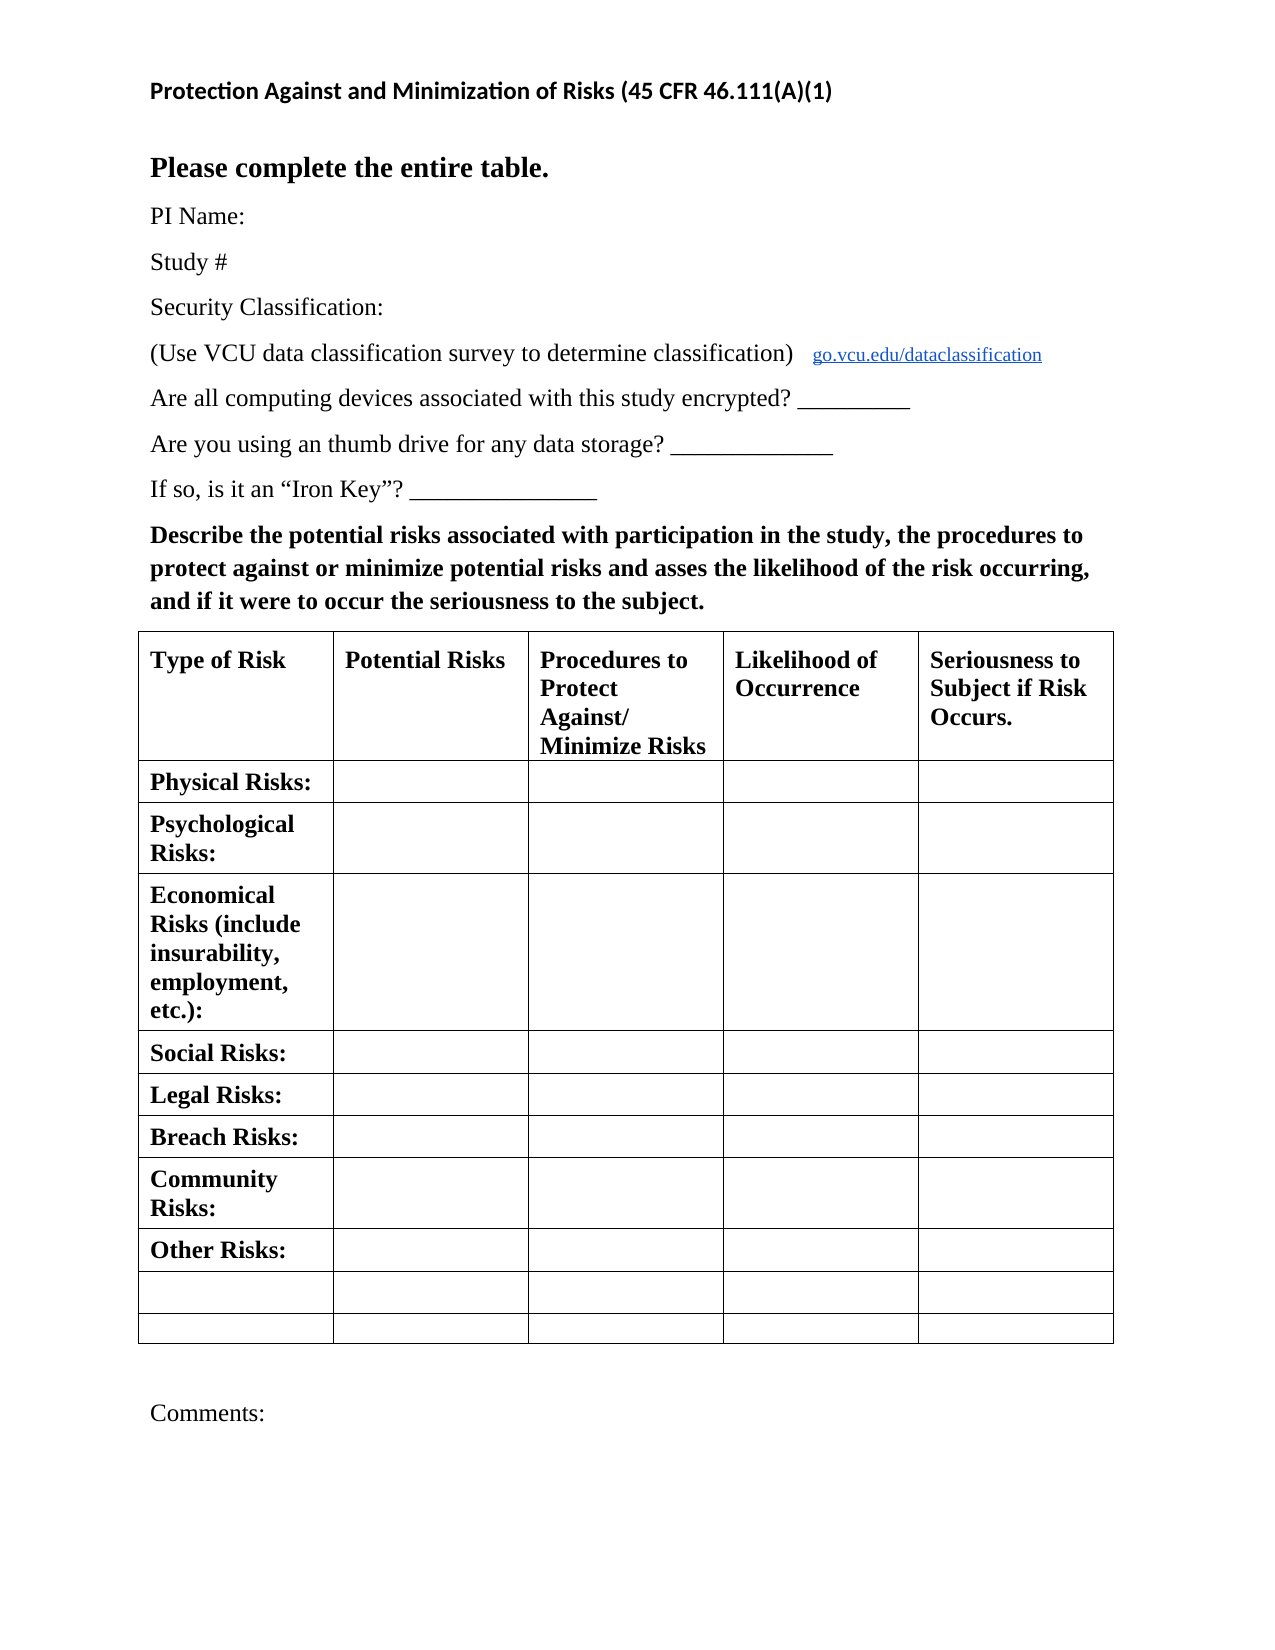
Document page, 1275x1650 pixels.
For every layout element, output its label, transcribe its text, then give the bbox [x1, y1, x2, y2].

table_cell [529, 1272, 723, 1313]
table_cell [919, 1158, 1113, 1228]
table_cell [334, 1314, 528, 1343]
table_cell [529, 874, 723, 1030]
table_cell [529, 803, 723, 873]
table_cell [334, 874, 528, 1030]
text Security Classification: [150, 292, 1125, 321]
table_cell [724, 1158, 918, 1228]
table_cell Community Risks: [139, 1158, 333, 1228]
table_cell Other Risks: [139, 1229, 333, 1271]
table_cell Economical Risks (include insurability, employment, etc.): [139, 874, 333, 1030]
table_cell [919, 1074, 1113, 1115]
table_cell [529, 1229, 723, 1271]
table_cell [919, 1229, 1113, 1271]
table_cell [724, 1031, 918, 1073]
table_cell [334, 1272, 528, 1313]
table_cell [334, 1074, 528, 1115]
table_header Procedures to Protect Against/ Minimize Risks [529, 632, 723, 760]
text Please complete the entire table. [150, 150, 1125, 183]
table_cell [334, 1158, 528, 1228]
table_cell [139, 1272, 333, 1313]
table_cell [529, 761, 723, 802]
table_cell [139, 1314, 333, 1343]
table_cell [724, 1272, 918, 1313]
table_cell Physical Risks: [139, 761, 333, 802]
table_cell Social Risks: [139, 1031, 333, 1073]
table_cell [919, 1116, 1113, 1157]
table_cell Legal Risks: [139, 1074, 333, 1115]
table_cell [529, 1074, 723, 1115]
text Comments: [150, 1398, 1125, 1426]
table_cell [919, 1314, 1113, 1343]
text Study # [150, 247, 1125, 275]
table_cell [724, 761, 918, 802]
table_cell [529, 1314, 723, 1343]
table_cell Psychological Risks: [139, 803, 333, 873]
table_cell [724, 1116, 918, 1157]
table_header Potential Risks [334, 632, 528, 760]
table_cell [724, 1229, 918, 1271]
table_cell [724, 1314, 918, 1343]
table_cell [334, 803, 528, 873]
table_cell [334, 1229, 528, 1271]
table_header Seriousness to Subject if Risk Occurs. [919, 632, 1113, 760]
table_cell [724, 1074, 918, 1115]
text Describe the potential risks associated with participation in the study, the procedures to protect against or minimize potential risks and asses the likelihood of the risk occurring, and if it were to occur the seriousness to the subject. [150, 520, 1125, 614]
table_cell [334, 1116, 528, 1157]
text Are all computing devices associated with this study encrypted? _________ [150, 383, 1125, 412]
table_cell [529, 1116, 723, 1157]
table_header Type of Risk [139, 632, 333, 760]
table_cell [529, 1031, 723, 1073]
table_cell [919, 874, 1113, 1030]
table_cell [334, 761, 528, 802]
table_cell [919, 803, 1113, 873]
table_cell [334, 1031, 528, 1073]
table_cell [724, 803, 918, 873]
table_cell [919, 1031, 1113, 1073]
table_cell [919, 761, 1113, 802]
text If so, is it an “Iron Key”? _______________ [150, 474, 1125, 503]
table_cell [529, 1158, 723, 1228]
text Are you using an thumb drive for any data storage? _____________ [150, 429, 1125, 457]
text (Use VCU data classification survey to determine classification) go.vcu.edu/dataclassification [150, 338, 1125, 366]
table_cell [919, 1272, 1113, 1313]
table_cell [724, 874, 918, 1030]
table_header Likelihood of Occurrence [724, 632, 918, 760]
text PI Name: [150, 201, 1125, 230]
table_cell Breach Risks: [139, 1116, 333, 1157]
